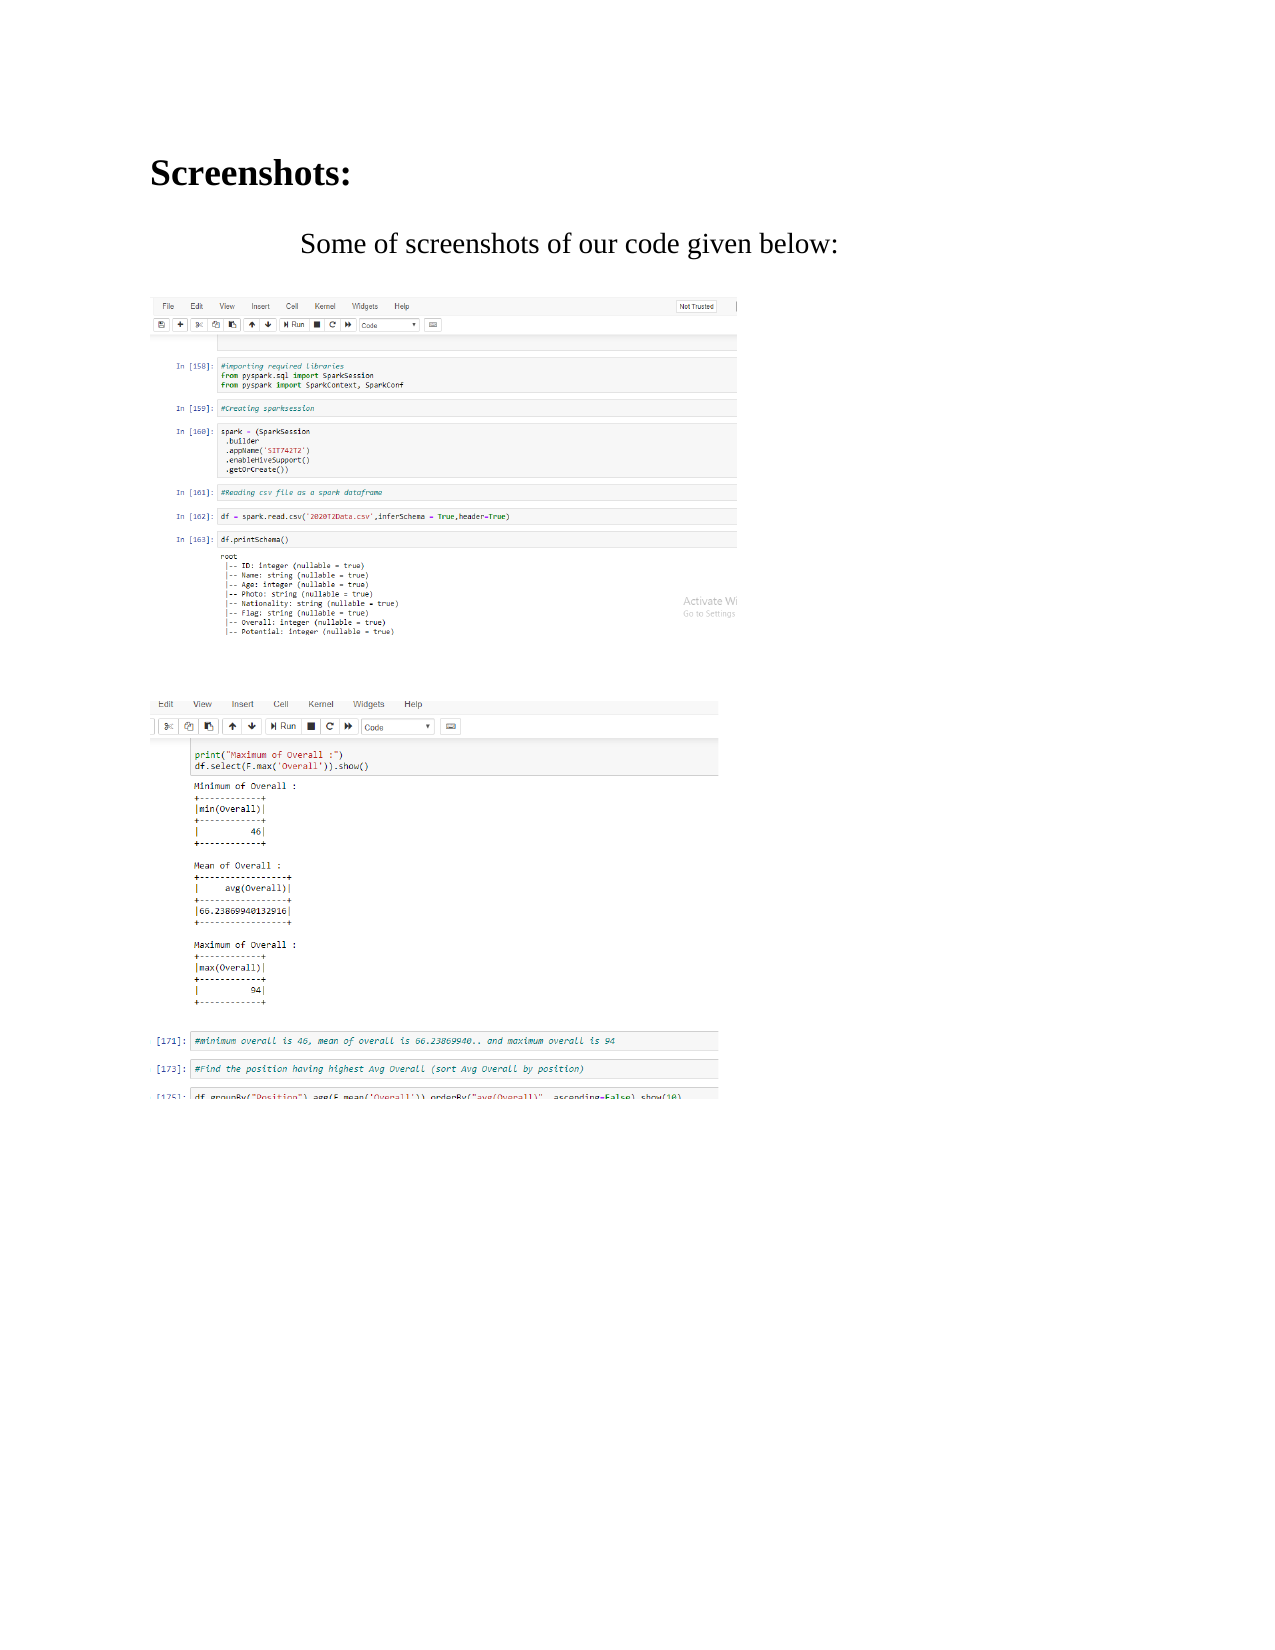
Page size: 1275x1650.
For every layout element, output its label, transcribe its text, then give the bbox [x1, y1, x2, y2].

text Screenshots: [150, 150, 1125, 193]
picture [150, 293, 737, 635]
picture [150, 701, 719, 1099]
text Some of screenshots of our code given below: [150, 227, 1125, 260]
